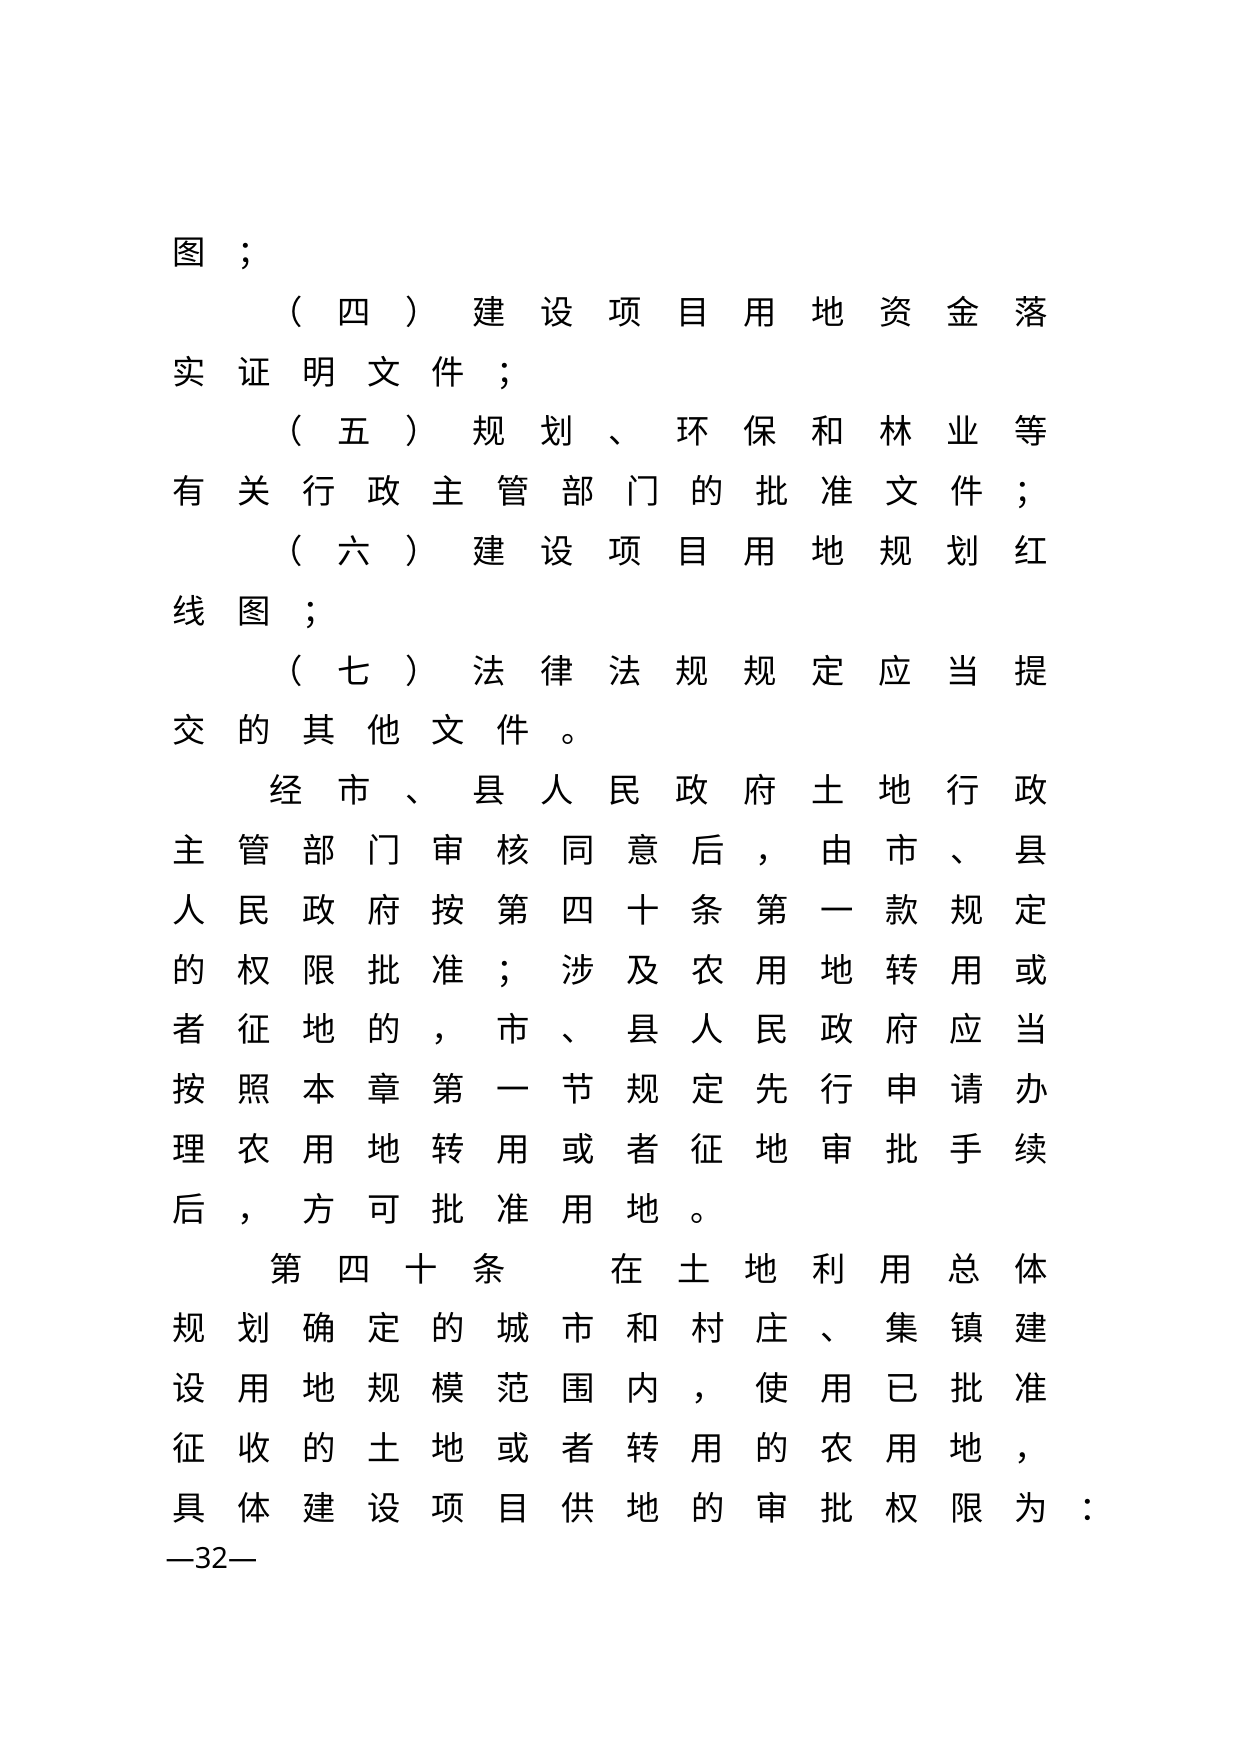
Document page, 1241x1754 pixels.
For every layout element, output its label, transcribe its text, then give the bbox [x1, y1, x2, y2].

text （四）建设项目用地资金落实证明文件； [172, 280, 1079, 399]
text （三）建设项目总平面布置图； [172, 220, 1079, 280]
text （七）法律法规规定应当提交的其他文件。 [172, 639, 1079, 758]
text （六）建设项目用地规划红线图； [172, 519, 1079, 639]
text 经市、县人民政府土地行政主管部门审核同意后，由市、县人民政府按第四十条第一款规定的权限批准；涉及农用地转用或者征地的，市、县人民政府应当按照本章第一节规定先行申请办理农用地转用或者征地审批手续后，方可批准用地。 [172, 758, 1079, 1237]
text （五）规划、环保和林业等有关行政主管部门的批准文件； [172, 399, 1079, 519]
text 第四十条 在土地利用总体规划确定的城市和村庄、集镇建设用地规模范围内，使用已批准征收的土地或者转用的农用地，具体建设项目供地的审批权限为： [172, 1237, 1079, 1536]
